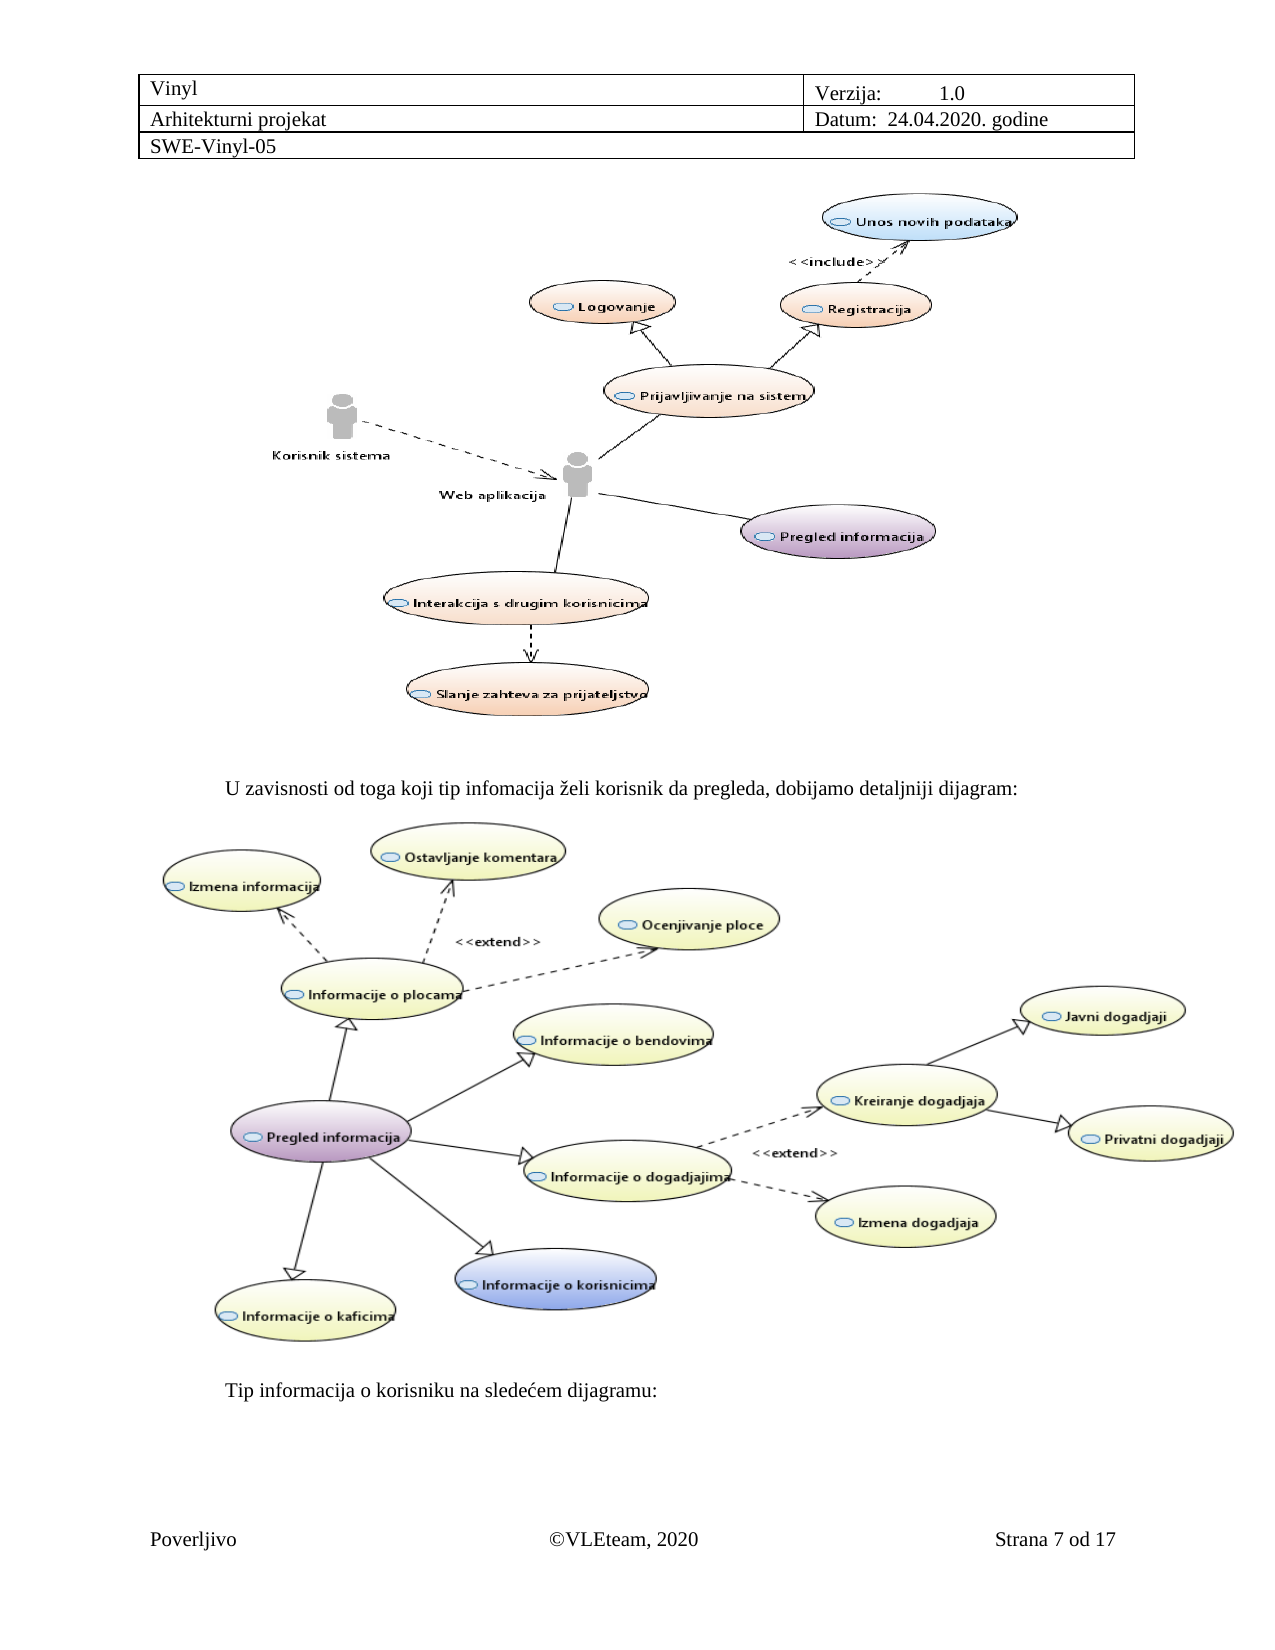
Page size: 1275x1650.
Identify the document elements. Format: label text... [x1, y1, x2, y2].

text U zavisnosti od toga koji tip infomacija želi korisnik da pregleda, dobijamo detaljniji dijagram: [225, 775, 1125, 800]
picture [150, 812, 1247, 1352]
text Tip informacija o korisniku na sledećem dijagramu: [225, 1377, 1125, 1402]
picture [150, 184, 1032, 725]
